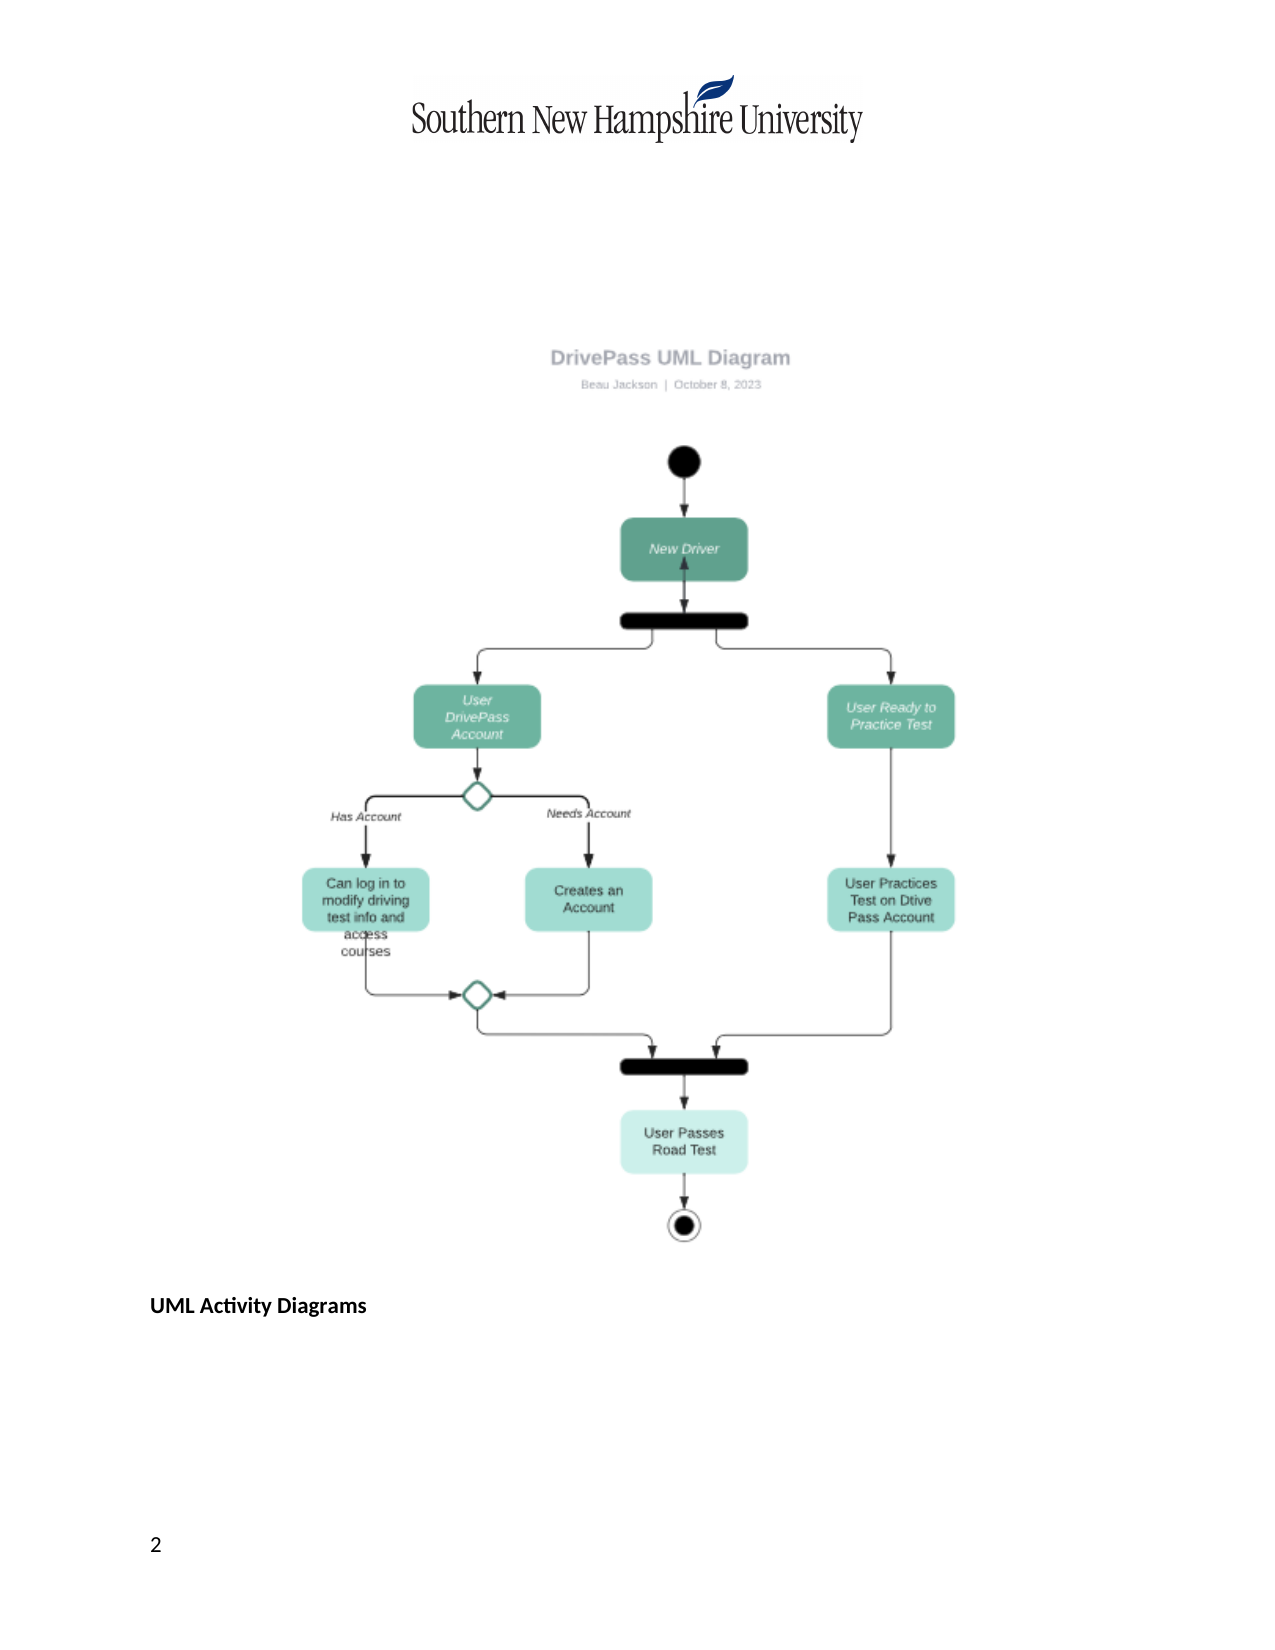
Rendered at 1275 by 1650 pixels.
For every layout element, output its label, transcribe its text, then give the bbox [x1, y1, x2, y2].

picture [150, 158, 1125, 1291]
picture [412, 75, 863, 143]
subtitle UML Activity Diagrams [150, 1291, 1125, 1319]
